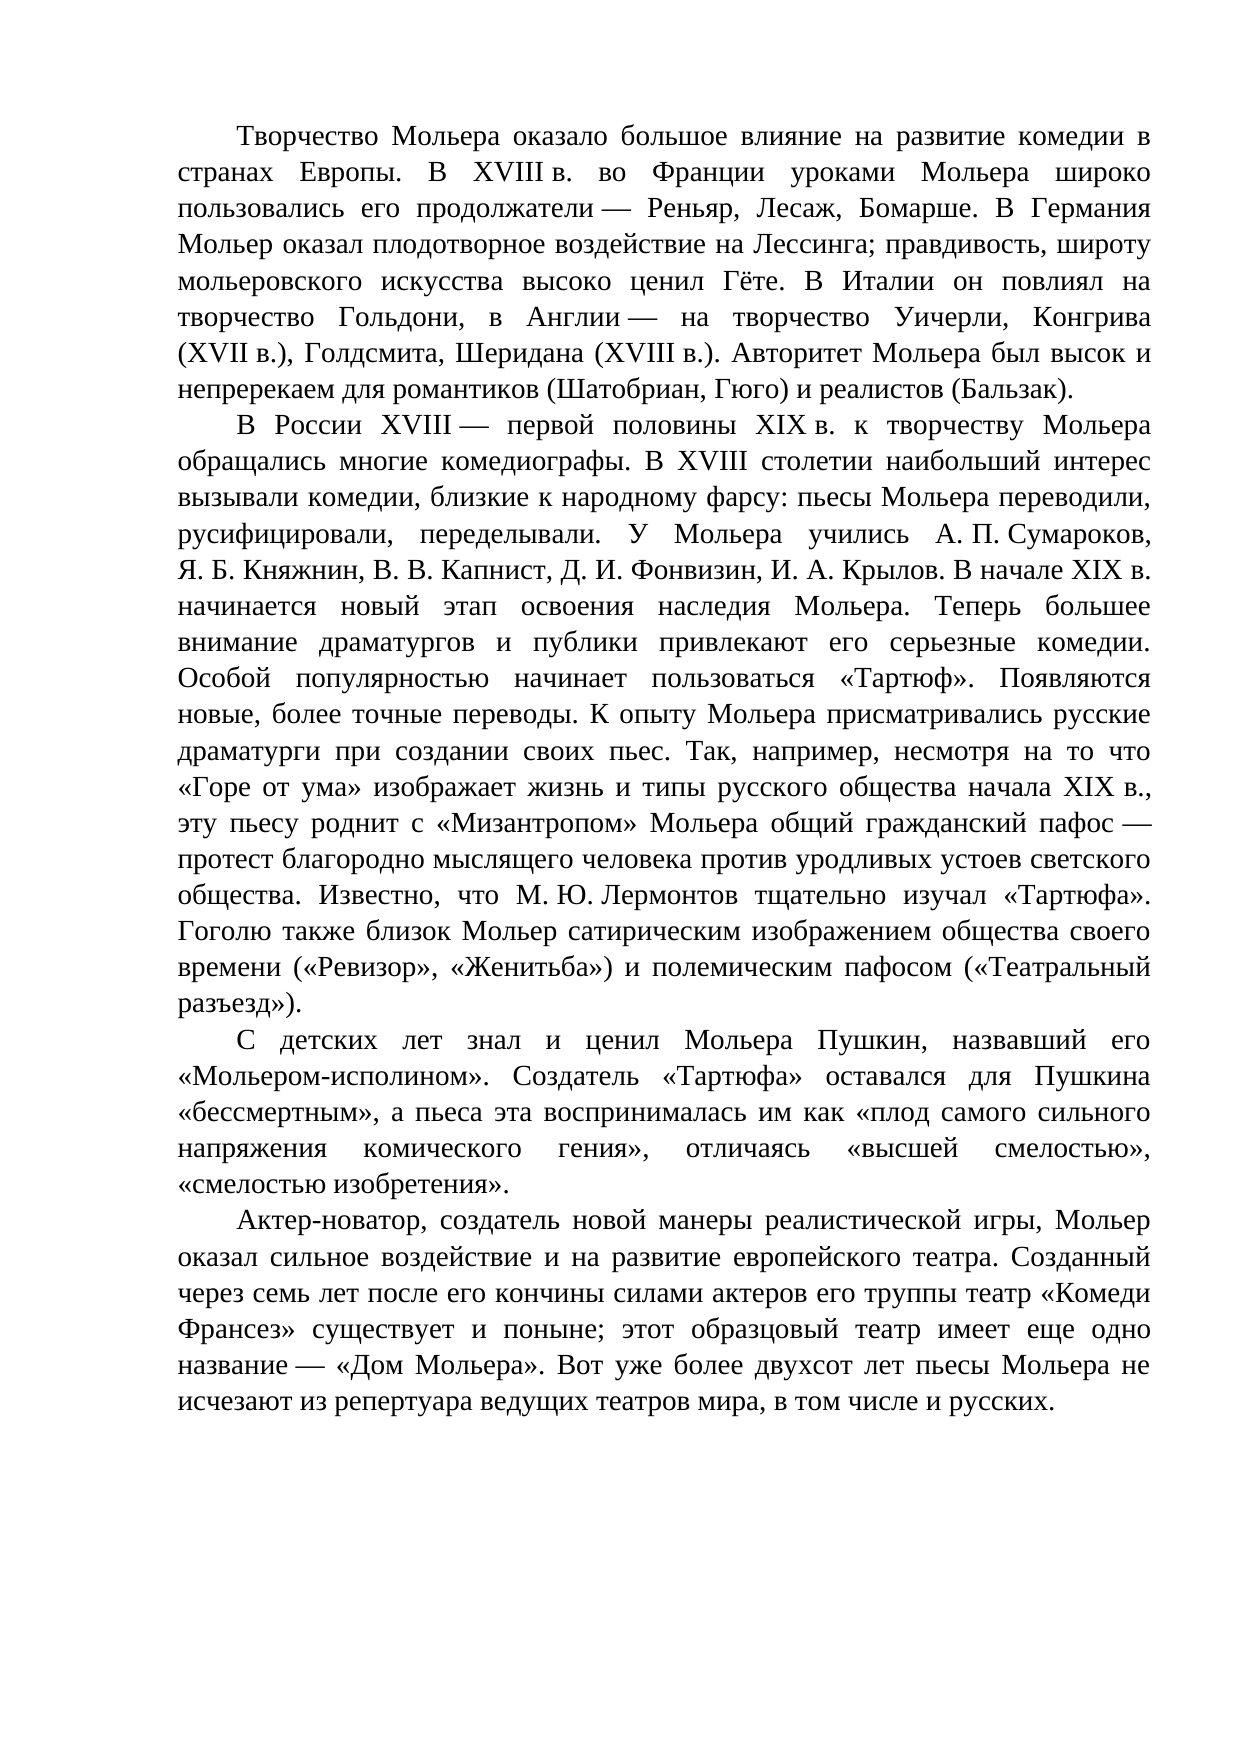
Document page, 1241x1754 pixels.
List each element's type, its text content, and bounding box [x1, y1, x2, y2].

text Творчество Мольера оказало большое влияние на развитие комедии в странах Европы. В XVIII в. во Франции уроками Мольера широко пользовались его продолжатели — Реньяр, Лесаж, Бомарше. В Германия Мольер оказал плодотворное воздействие на Лессинга; правдивость, широту мольеровского искусства высоко ценил Гёте. В Италии он повлиял на творчество Гольдони, в Англии — на творчество Уичерли, Конгрива (XVII в.), Голдсмита, Шеридана (XVIII в.). Авторитет Мольера был высок и непререкаем для романтиков (Шатобриан, Гюго) и реалистов (Бальзак). [177, 118, 1152, 405]
text С детских лет знал и ценил Мольера Пушкин, назвавший его «Мольером-исполином». Создатель «Тартюфа» оставался для Пушкина «бессмертным», а пьеса эта воспринималась им как «плод самого сильного напряжения комического гения», отличаясь «высшей смелостью», «смелостью изобретения». [177, 1022, 1152, 1200]
text Актер-новатор, создатель новой манеры реалистической игры, Мольер оказал сильное воздействие и на развитие европейского театра. Созданный через семь лет после его кончины силами актеров его труппы театр «Комеди Франсез» существует и поныне; этот образцовый театр имеет еще одно название — «Дом Мольера». Вот уже более двухсот лет пьесы Мольера не исчезают из репертуара ведущих театров мира, в том числе и русских. [177, 1202, 1152, 1417]
text В России XVIII — первой половины XIX в. к творчеству Мольера обращались многие комедиографы. В XVIII столетии наибольший интерес вызывали комедии, близкие к народному фарсу: пьесы Мольера переводили, русифицировали, переделывали. У Мольера учились А. П. Сумароков, Я. Б. Княжнин, В. В. Капнист, Д. И. Фонвизин, И. А. Крылов. В начале XIX в. начинается новый этап освоения наследия Мольера. Теперь большее внимание драматургов и публики привлекают его серьезные комедии. Особой популярностью начинает пользоваться «Тартюф». Появляются новые, более точные переводы. К опыту Мольера присматривались русские драматурги при создании своих пьес. Так, например, несмотря на то что «Горе от ума» изображает жизнь и типы русского общества начала XIX в., эту пьесу роднит с «Мизантропом» Мольера общий гражданский пафос — протест благородно мыслящего человека против уродливых устоев светского общества. Известно, что М. Ю. Лермонтов тщательно изучал «Тартюфа». Гоголю также близок Мольер сатирическим изображением общества своего времени («Ревизор», «Женитьба») и полемическим пафосом («Театральный разъезд»). [177, 407, 1152, 1019]
